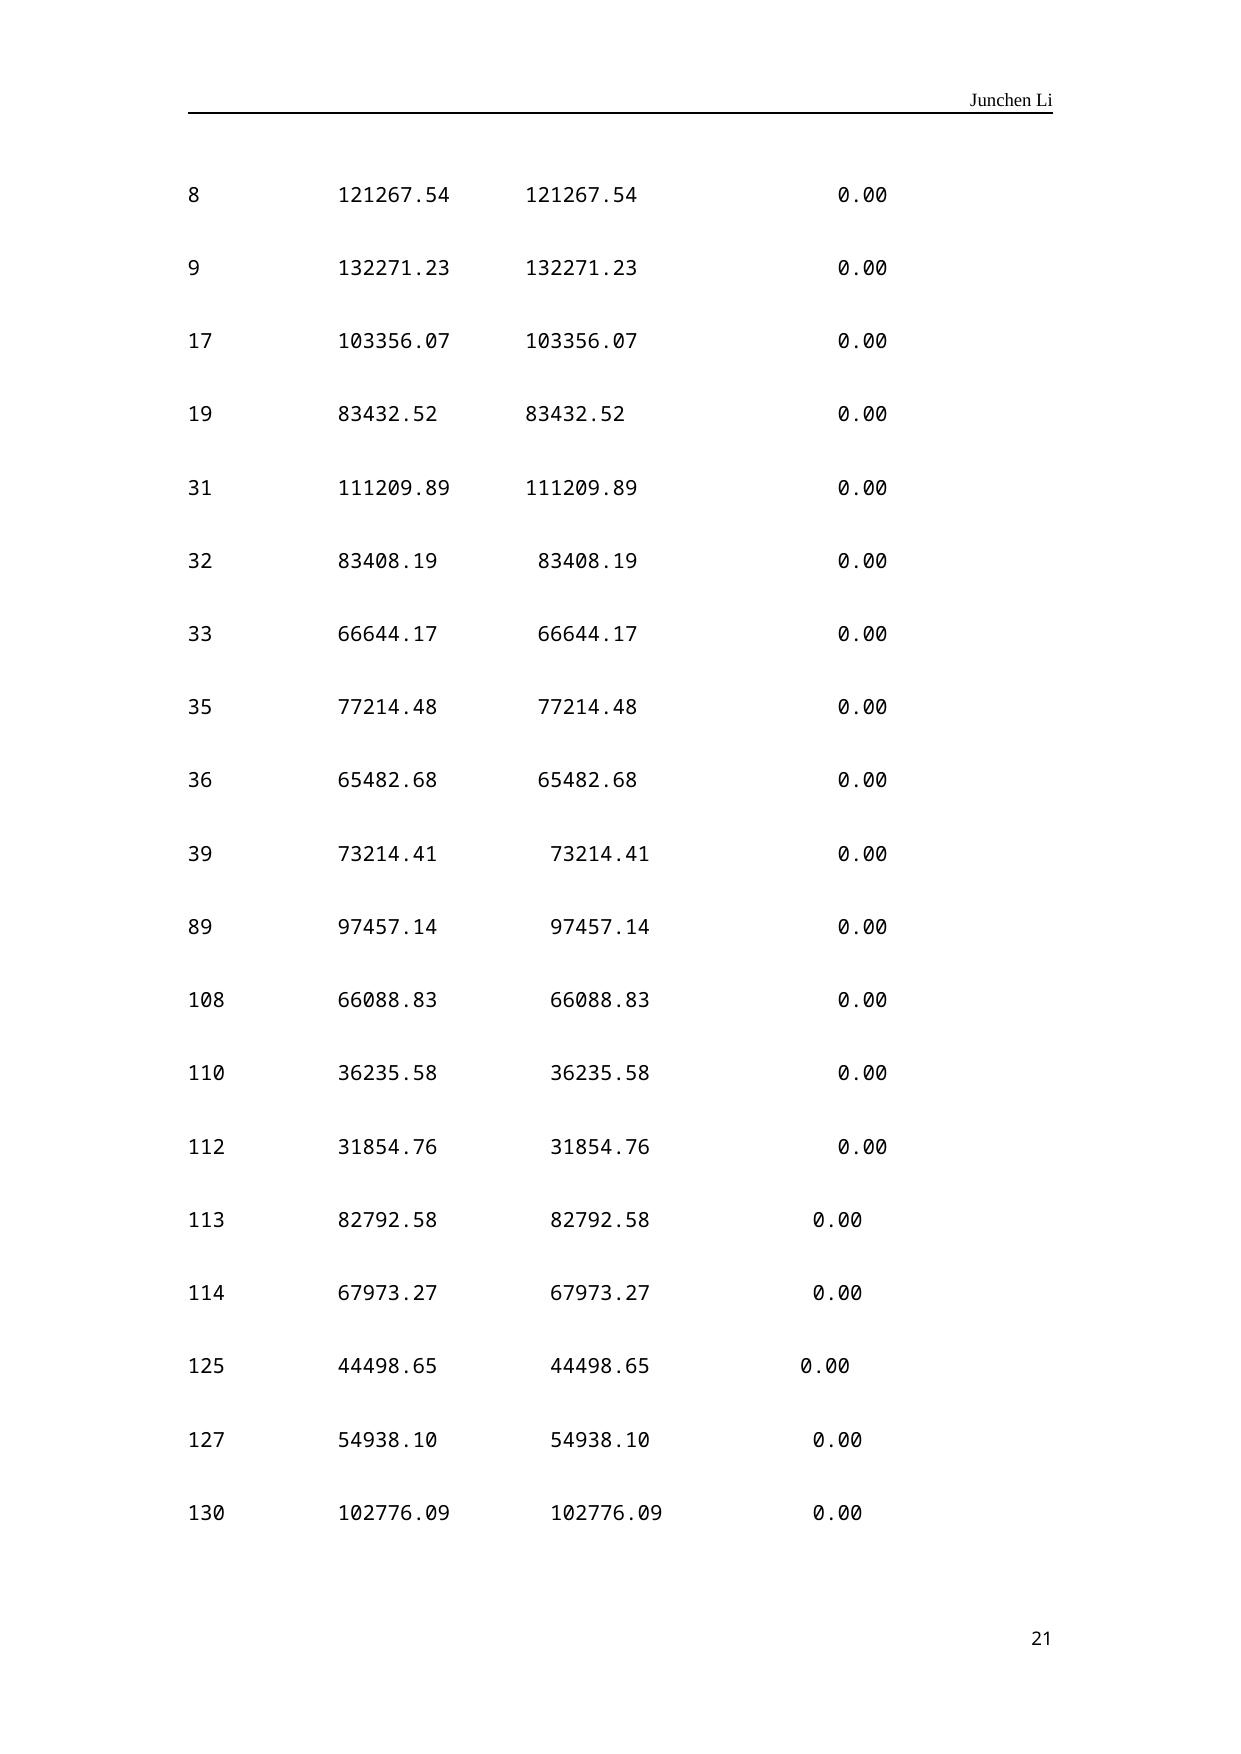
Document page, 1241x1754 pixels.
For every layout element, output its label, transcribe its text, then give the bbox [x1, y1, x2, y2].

text 112 31854.76 31854.76 0.00 [187, 977, 1053, 1022]
text 36 65482.68 65482.68 0.00 [187, 611, 1053, 655]
text 131 65314.36 65314.36 0.00 [187, 1417, 1053, 1461]
text 127 54938.10 54938.10 0.00 [187, 1270, 1053, 1314]
text 125 44498.65 44498.65 0.00 [187, 1197, 1053, 1241]
text 114 67973.27 67973.27 0.00 [187, 1124, 1053, 1168]
text 33 66644.17 66644.17 0.00 [187, 465, 1053, 509]
text 89 97457.14 97457.14 0.00 [187, 758, 1053, 802]
text 130 102776.09 102776.09 0.00 [187, 1344, 1053, 1388]
text 17 103356.07 103356.07 0.00 [187, 172, 1053, 216]
text 110 36235.58 36235.58 0.00 [187, 904, 1053, 948]
text 31 111209.89 111209.89 0.00 [187, 318, 1053, 362]
text 39 73214.41 73214.41 0.00 [187, 684, 1053, 729]
text 113 82792.58 82792.58 0.00 [187, 1051, 1053, 1095]
text 35 77214.48 77214.48 0.00 [187, 538, 1053, 582]
text 19 83432.52 83432.52 0.00 [187, 245, 1053, 289]
text 108 66088.83 66088.83 0.00 [187, 831, 1053, 875]
text 132 99950.35 99950.35 0.00 [187, 1490, 1053, 1534]
text 32 83408.19 83408.19 0.00 [187, 392, 1053, 436]
